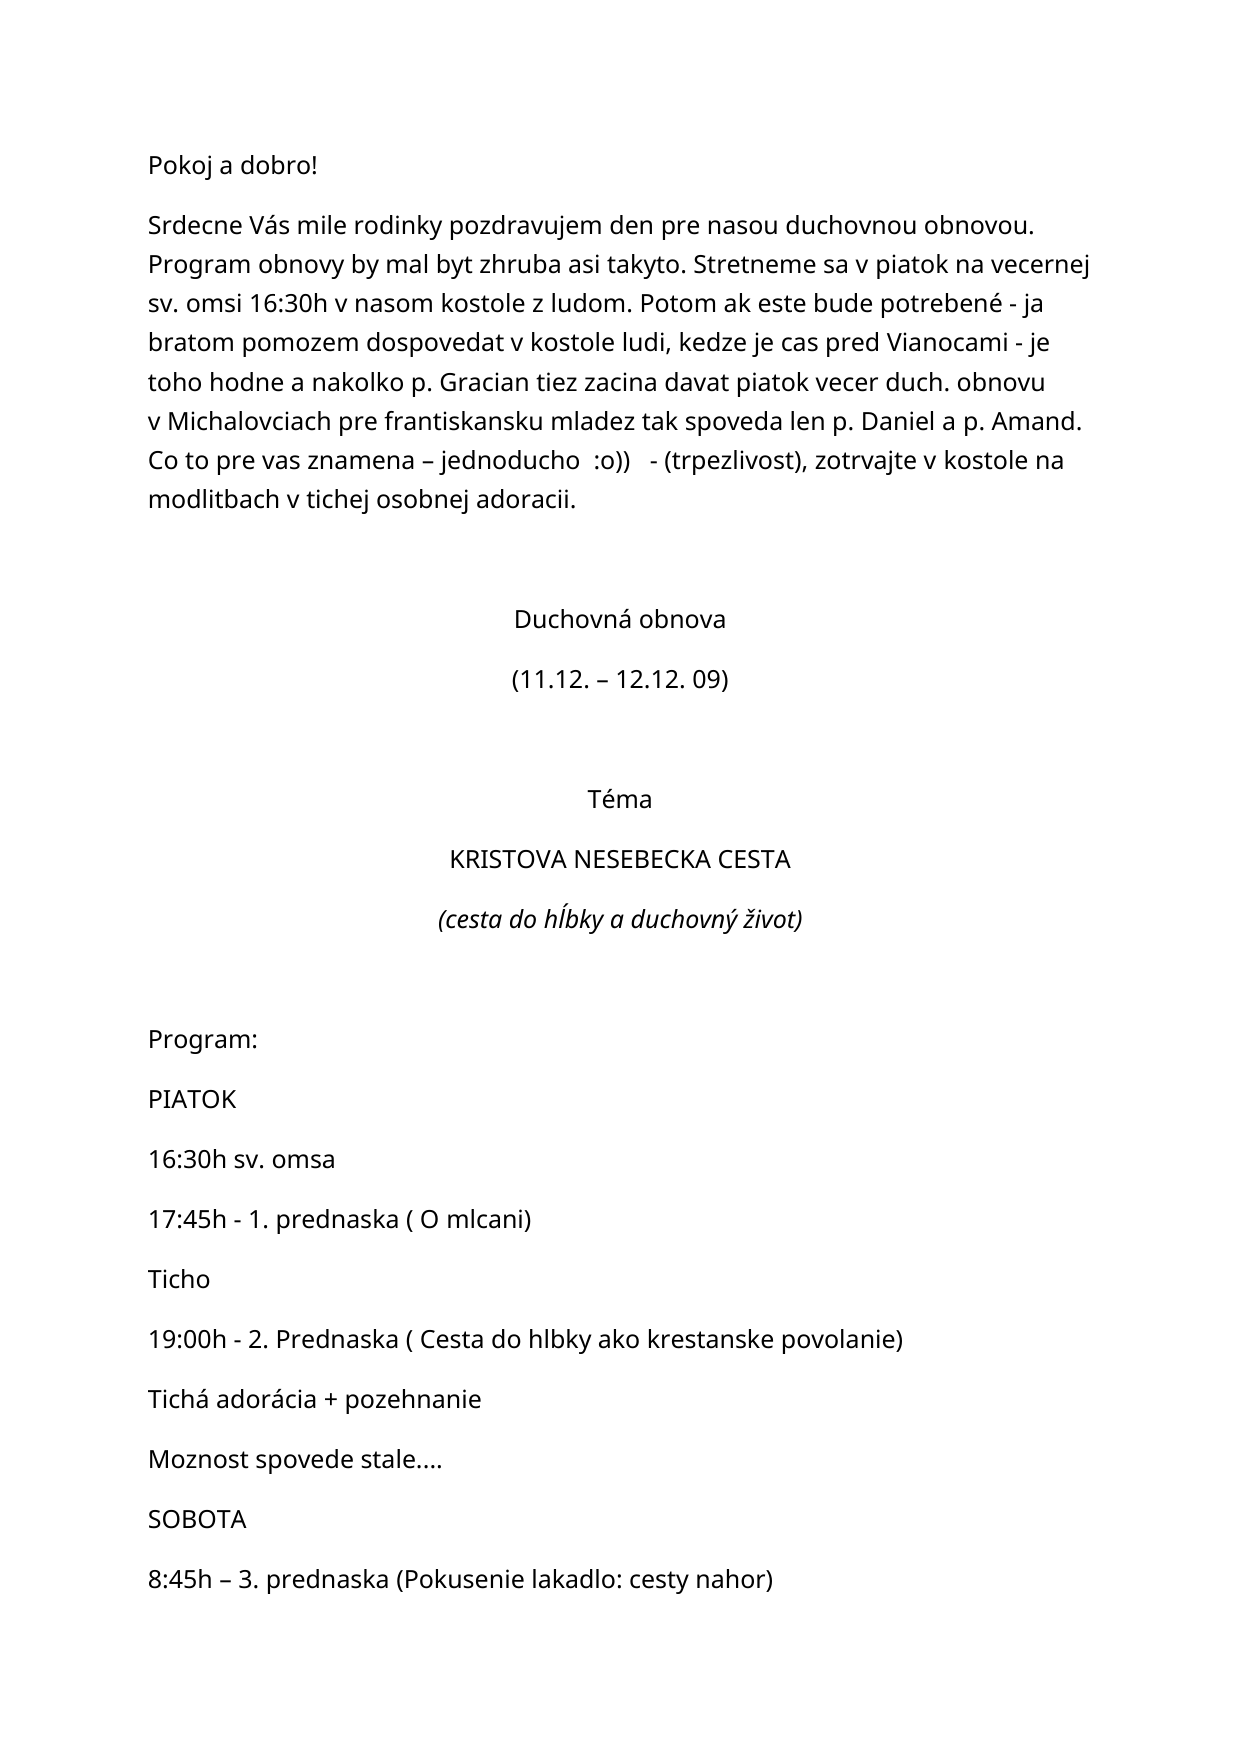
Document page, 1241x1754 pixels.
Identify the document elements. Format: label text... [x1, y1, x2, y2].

text (cesta do hĺbky a duchovný život) [148, 902, 1093, 936]
text Program: [148, 1022, 1093, 1056]
text 19:00h - 2. Prednaska ( Cesta do hlbky ako krestanske povolanie) [148, 1322, 1093, 1356]
text 8:45h – 3. prednaska (Pokusenie lakadlo: cesty nahor) [148, 1562, 1093, 1596]
text Duchovná obnova [148, 602, 1093, 636]
text Pokoj a dobro! [148, 148, 1093, 182]
text PIATOK [148, 1082, 1093, 1116]
text Tichá adorácia + pozehnanie [148, 1382, 1093, 1416]
text 16:30h sv. omsa [148, 1142, 1093, 1176]
text (11.12. – 12.12. 09) [148, 662, 1093, 696]
text KRISTOVA NESEBECKA CESTA [148, 842, 1093, 876]
text Srdecne Vás mile rodinky pozdravujem den pre nasou duchovnou obnovou. Program obnovy by mal byt zhruba asi takyto. Stretneme sa v piatok na vecernej sv. omsi 16:30h v nasom kostole z ludom. Potom ak este bude potrebené - ja bratom pomozem dospovedat v kostole ludi, kedze je cas pred Vianocami - je toho hodne a nakolko p. Gracian tiez zacina davat piatok vecer duch. obnovu v Michalovciach pre frantiskansku mladez tak spoveda len p. Daniel a p. Amand. Co to pre vas znamena – jednoducho :o)) - (trpezlivost), zotrvajte v kostole na modlitbach v tichej osobnej adoracii. [148, 208, 1093, 516]
text Moznost spovede stale.... [148, 1442, 1093, 1476]
text Téma [148, 782, 1093, 816]
text SOBOTA [148, 1502, 1093, 1536]
text Ticho [148, 1262, 1093, 1296]
text 17:45h - 1. prednaska ( O mlcani) [148, 1202, 1093, 1236]
